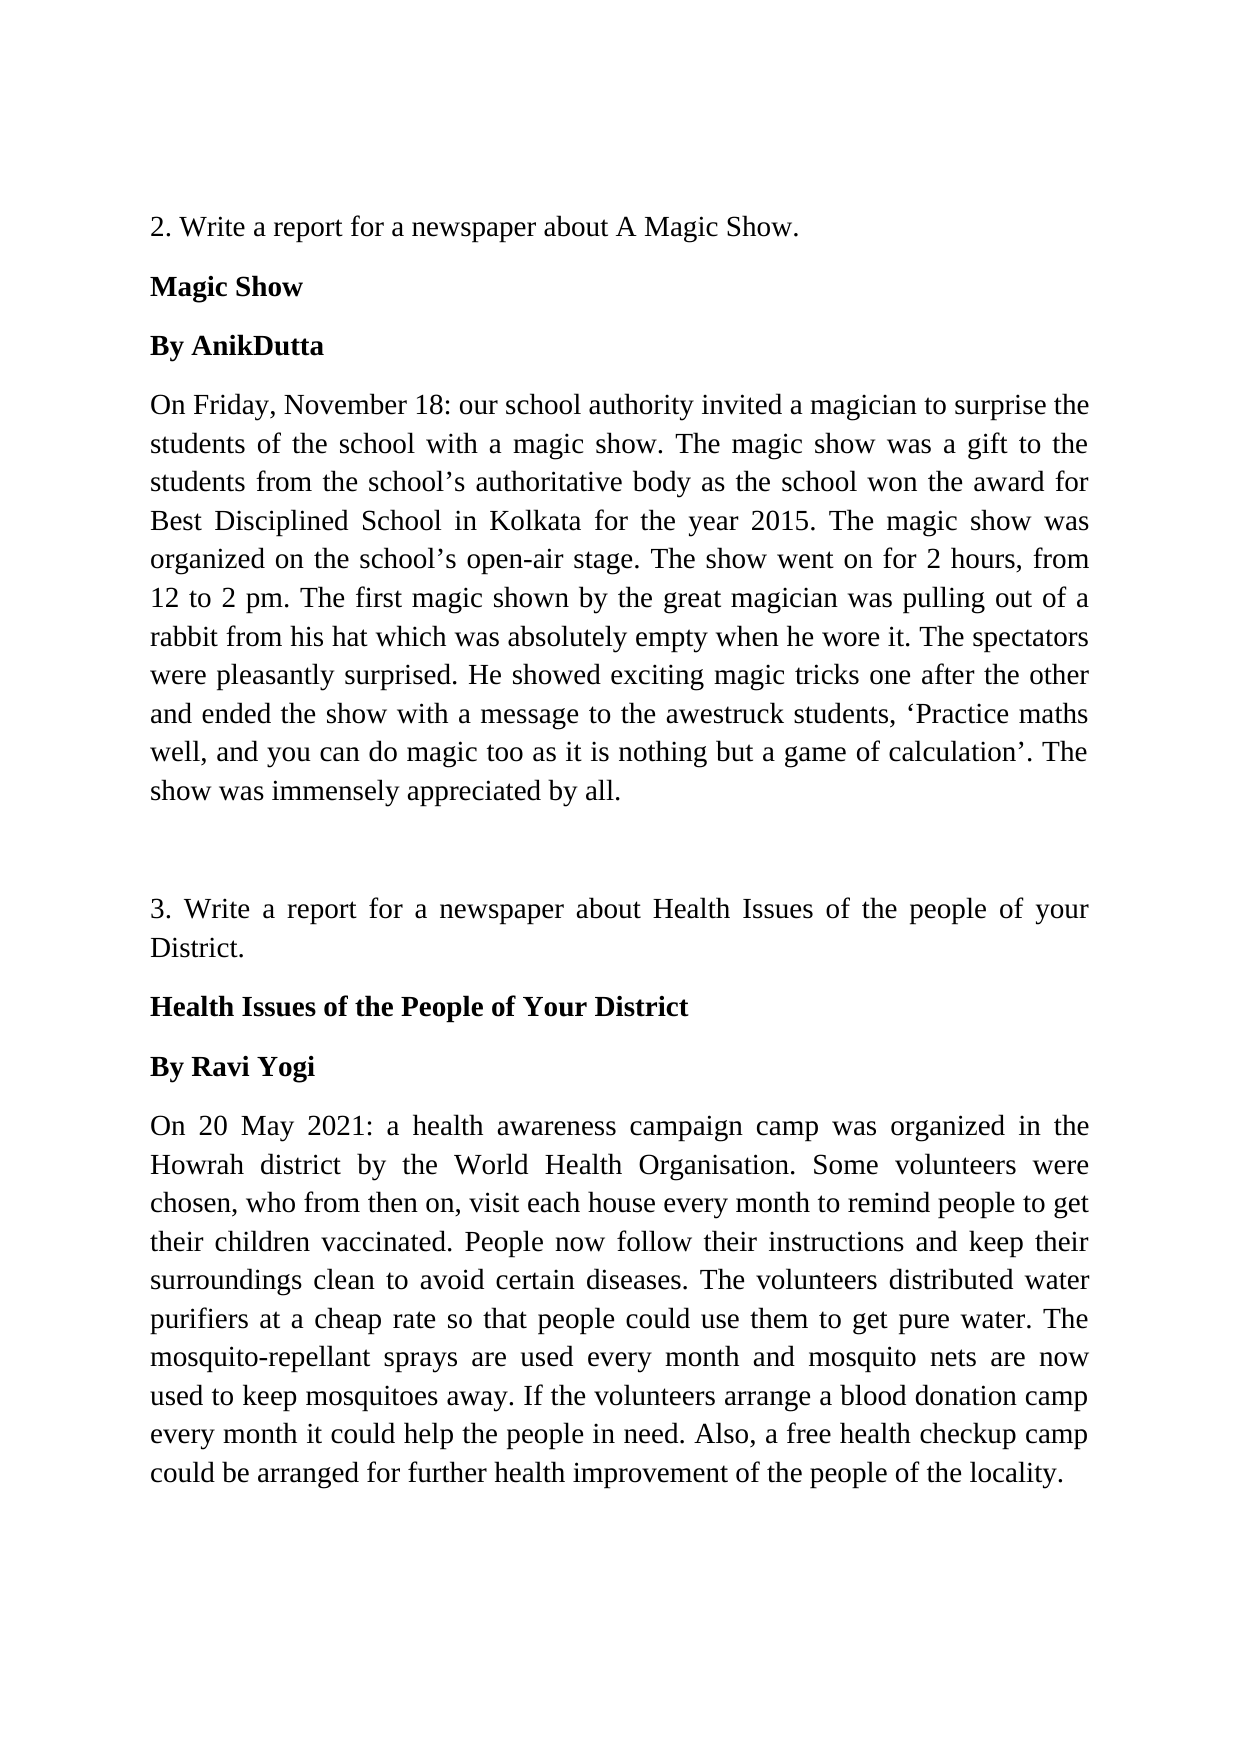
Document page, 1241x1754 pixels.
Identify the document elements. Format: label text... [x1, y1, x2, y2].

text Health Issues of the People of Your District [150, 989, 1090, 1023]
text By AnikDutta [150, 328, 1090, 362]
text On Friday, November 18: our school authority invited a magician to surprise the students of the school with a magic show. The magic show was a gift to the students from the school’s authoritative body as the school won the award for Best Disciplined School in Kolkata for the year 2015. The magic show was organized on the school’s open-air stage. The show went on for 2 hours, from 12 to 2 pm. The first magic shown by the great magician was pulling out of a rabbit from his hat which was absolutely empty when he wore it. The spectators were pleasantly surprised. He showed exciting magic tricks one after the other and ended the show with a message to the awestruck students, ‘Practice maths well, and you can do magic too as it is nothing but a game of calculation’. The show was immensely appreciated by all. [150, 387, 1090, 806]
text Magic Show [150, 269, 1090, 302]
text By Ravi Yogi [150, 1049, 1090, 1082]
text On 20 May 2021: a health awareness campaign camp was organized in the Howrah district by the World Health Organisation. Some volunteers were chosen, who from then on, visit each house every month to remind people to get their children vaccinated. People now follow their instructions and keep their surroundings clean to avoid certain diseases. The volunteers distributed water purifiers at a cheap rate so that people could use them to get pure water. The mosquito-repellant sprays are used every month and mosquito nets are now used to keep mosquitoes away. If the volunteers arrange a blood donation camp every month it could help the people in need. Also, a free health checkup camp could be arranged for further health improvement of the people of the locality. [150, 1108, 1090, 1489]
text 2. Write a report for a newspaper about A Magic Show. [150, 209, 1090, 243]
text 3. Write a report for a newspaper about Health Issues of the people of your District. [150, 892, 1090, 964]
